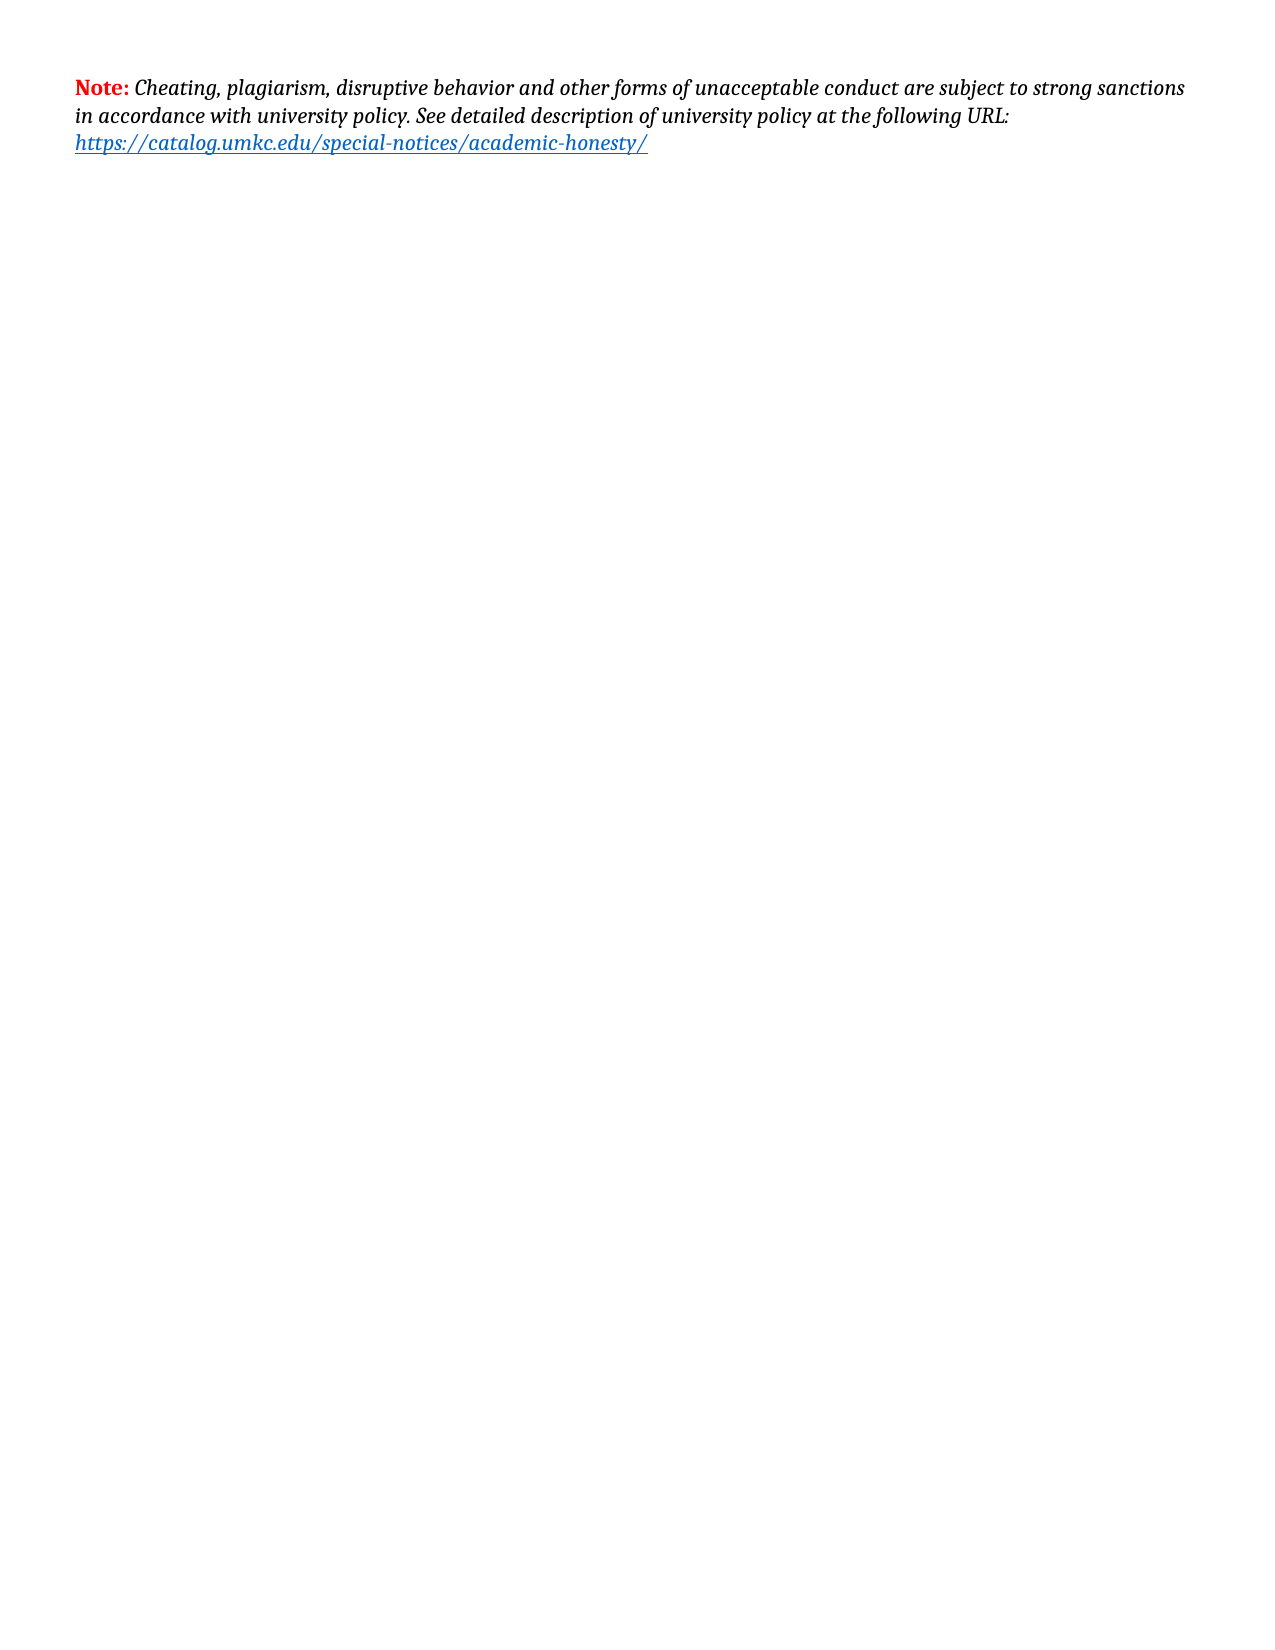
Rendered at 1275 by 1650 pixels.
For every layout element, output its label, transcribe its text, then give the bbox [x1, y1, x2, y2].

text Note: Cheating, plagiarism, disruptive behavior and other forms of unacceptable conduct are subject to strong sanctions in accordance with university policy. See detailed description of university policy at the following URL: https://catalog.umkc.edu/special-notices/academic-honesty/ [75, 75, 1200, 157]
